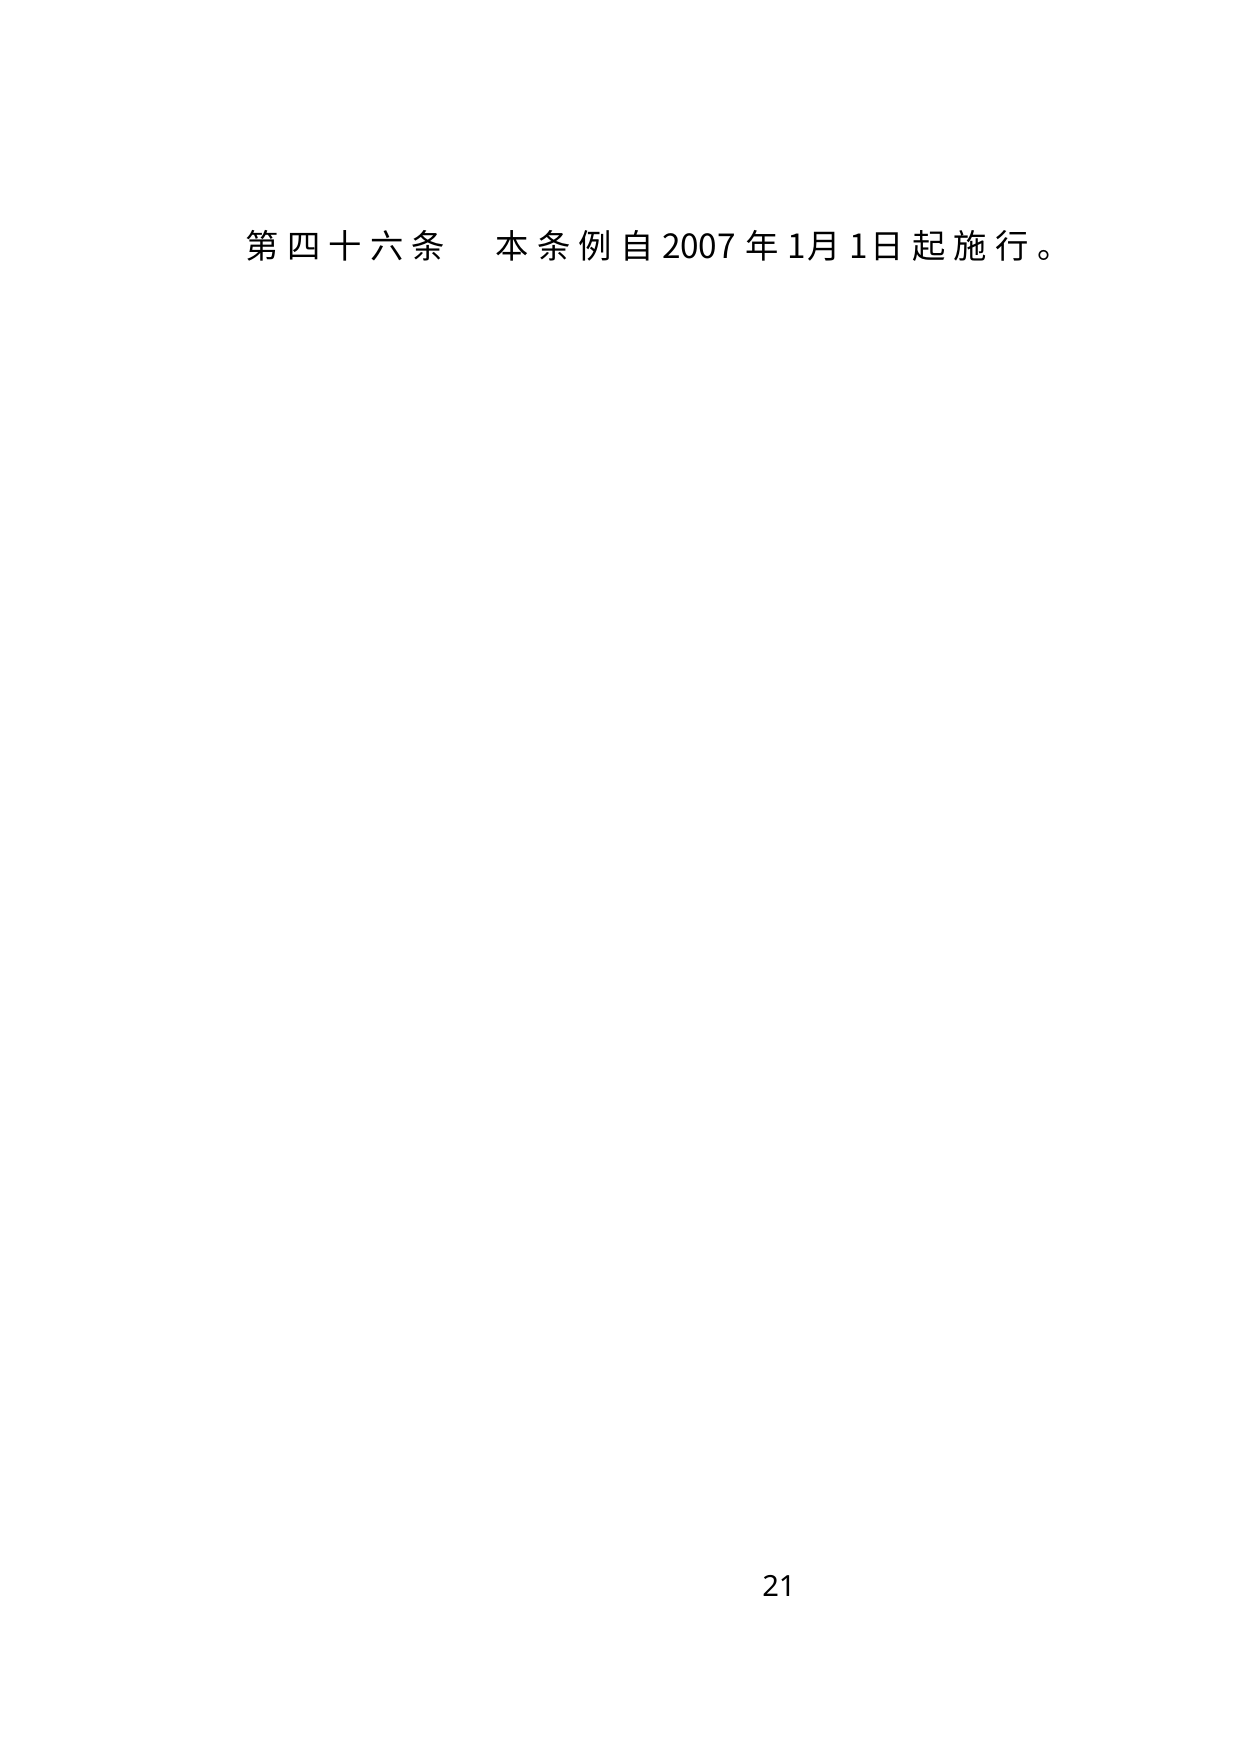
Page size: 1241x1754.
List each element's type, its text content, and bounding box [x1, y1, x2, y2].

text 第四十六条 本条例自2007年1月1日起施行。 [162, 213, 1078, 274]
